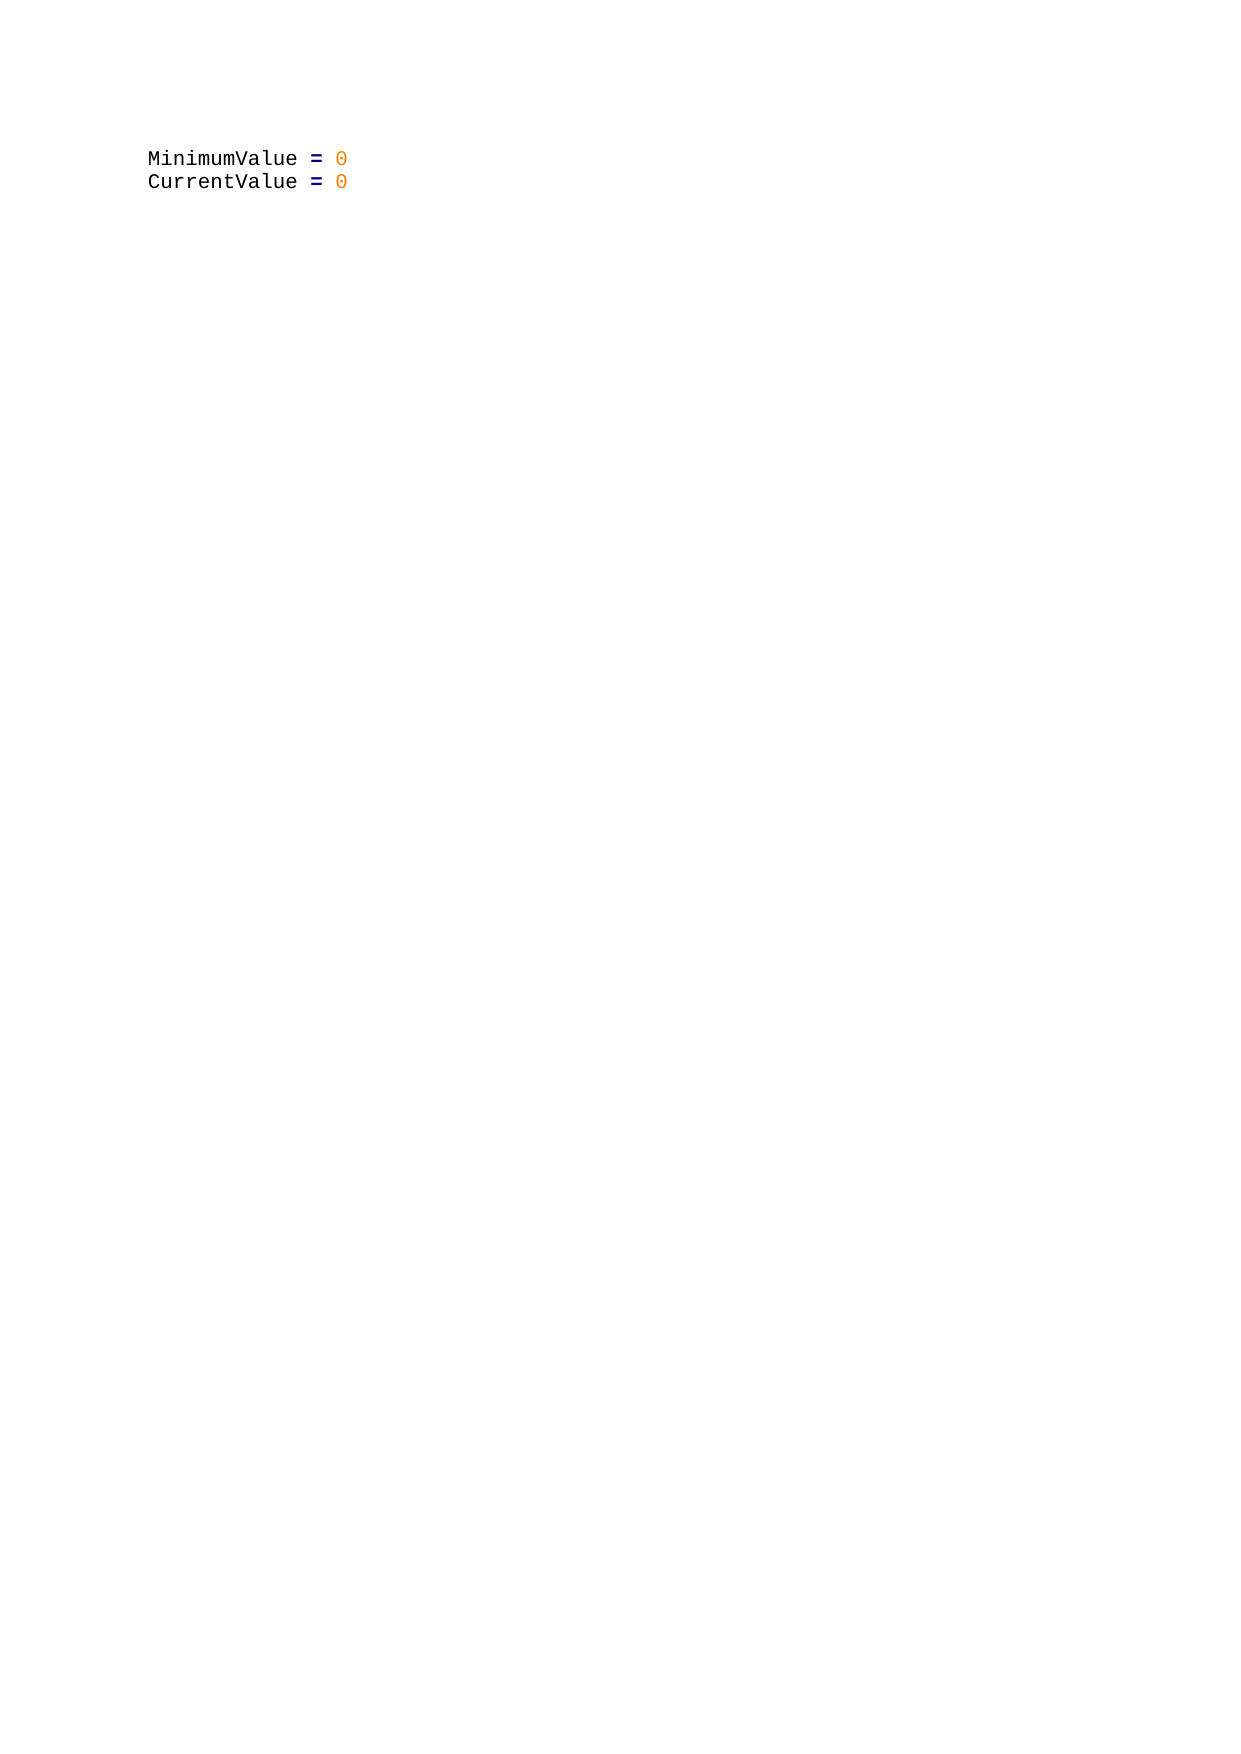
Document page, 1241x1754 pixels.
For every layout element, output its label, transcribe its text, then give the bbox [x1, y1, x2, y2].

text CurrentValue = 0 [148, 171, 1093, 195]
text MinimumValue = 0 [148, 148, 1093, 171]
